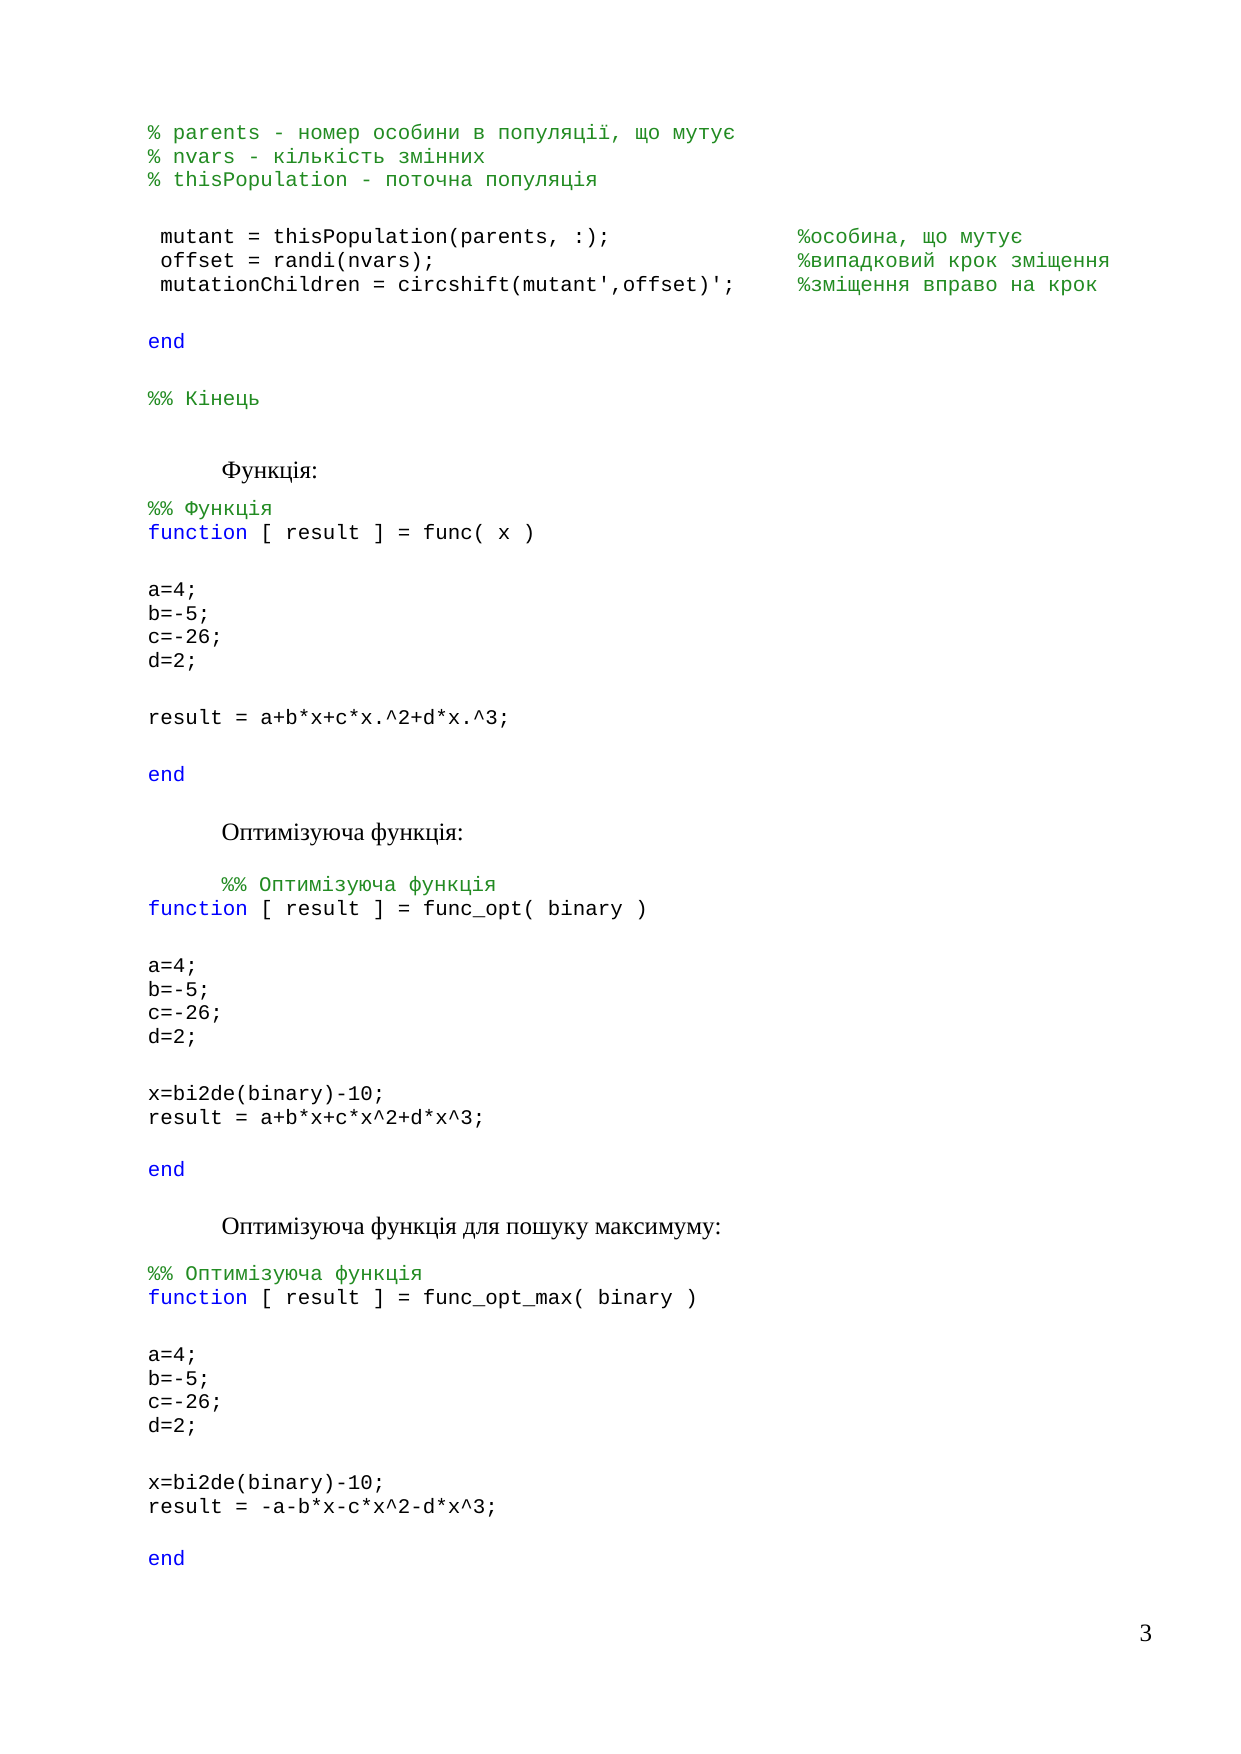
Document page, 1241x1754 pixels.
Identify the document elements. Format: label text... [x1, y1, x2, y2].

text %% Кінець [148, 388, 1152, 412]
text result = -a-b*x-c*x^2-d*x^3; [148, 1496, 1152, 1519]
text Функція: [148, 455, 1152, 484]
text % nvars - кількість змінних [148, 146, 1152, 169]
text x=bi2de(binary)-10; [148, 1472, 1152, 1496]
text c=-26; [148, 1002, 1152, 1026]
text a=4; [148, 1344, 1152, 1368]
text c=-26; [148, 1391, 1152, 1415]
text % parents - номер особини в популяції, що мутує [148, 122, 1152, 146]
text end [148, 331, 1152, 355]
text function [ result ] = func_opt( binary ) [148, 898, 1152, 921]
text %% Оптимізуюча функція [148, 874, 1152, 898]
text result = a+b*x+c*x.^2+d*x.^3; [148, 707, 1152, 731]
text result = a+b*x+c*x^2+d*x^3; [148, 1107, 1152, 1130]
text %% Оптимізуюча функція [148, 1263, 1152, 1287]
text x=bi2de(binary)-10; [148, 1083, 1152, 1107]
text %% Функція [148, 498, 1152, 522]
text a=4; [148, 579, 1152, 603]
text c=-26; [148, 626, 1152, 650]
text d=2; [148, 1415, 1152, 1438]
text d=2; [148, 650, 1152, 673]
text Оптимізуюча функція для пошуку максимуму: [148, 1211, 1152, 1239]
text Оптимізуюча функція: [148, 817, 1152, 845]
text function [ result ] = func_opt_max( binary ) [148, 1287, 1152, 1310]
text b=-5; [148, 603, 1152, 626]
text end [148, 1548, 1152, 1571]
text % thisPopulation - поточна популяція [148, 169, 1152, 193]
text mutationChildren = circshift(mutant',offset)'; %зміщення вправо на крок [148, 274, 1152, 297]
text function [ result ] = func( x ) [148, 522, 1152, 545]
text end [148, 1159, 1152, 1182]
text offset = randi(nvars); %випадковий крок зміщення [148, 250, 1152, 274]
text mutant = thisPopulation(parents, :); %особина, що мутує [148, 227, 1152, 250]
text b=-5; [148, 979, 1152, 1002]
text d=2; [148, 1026, 1152, 1049]
text end [148, 764, 1152, 788]
text b=-5; [148, 1368, 1152, 1391]
text a=4; [148, 955, 1152, 979]
